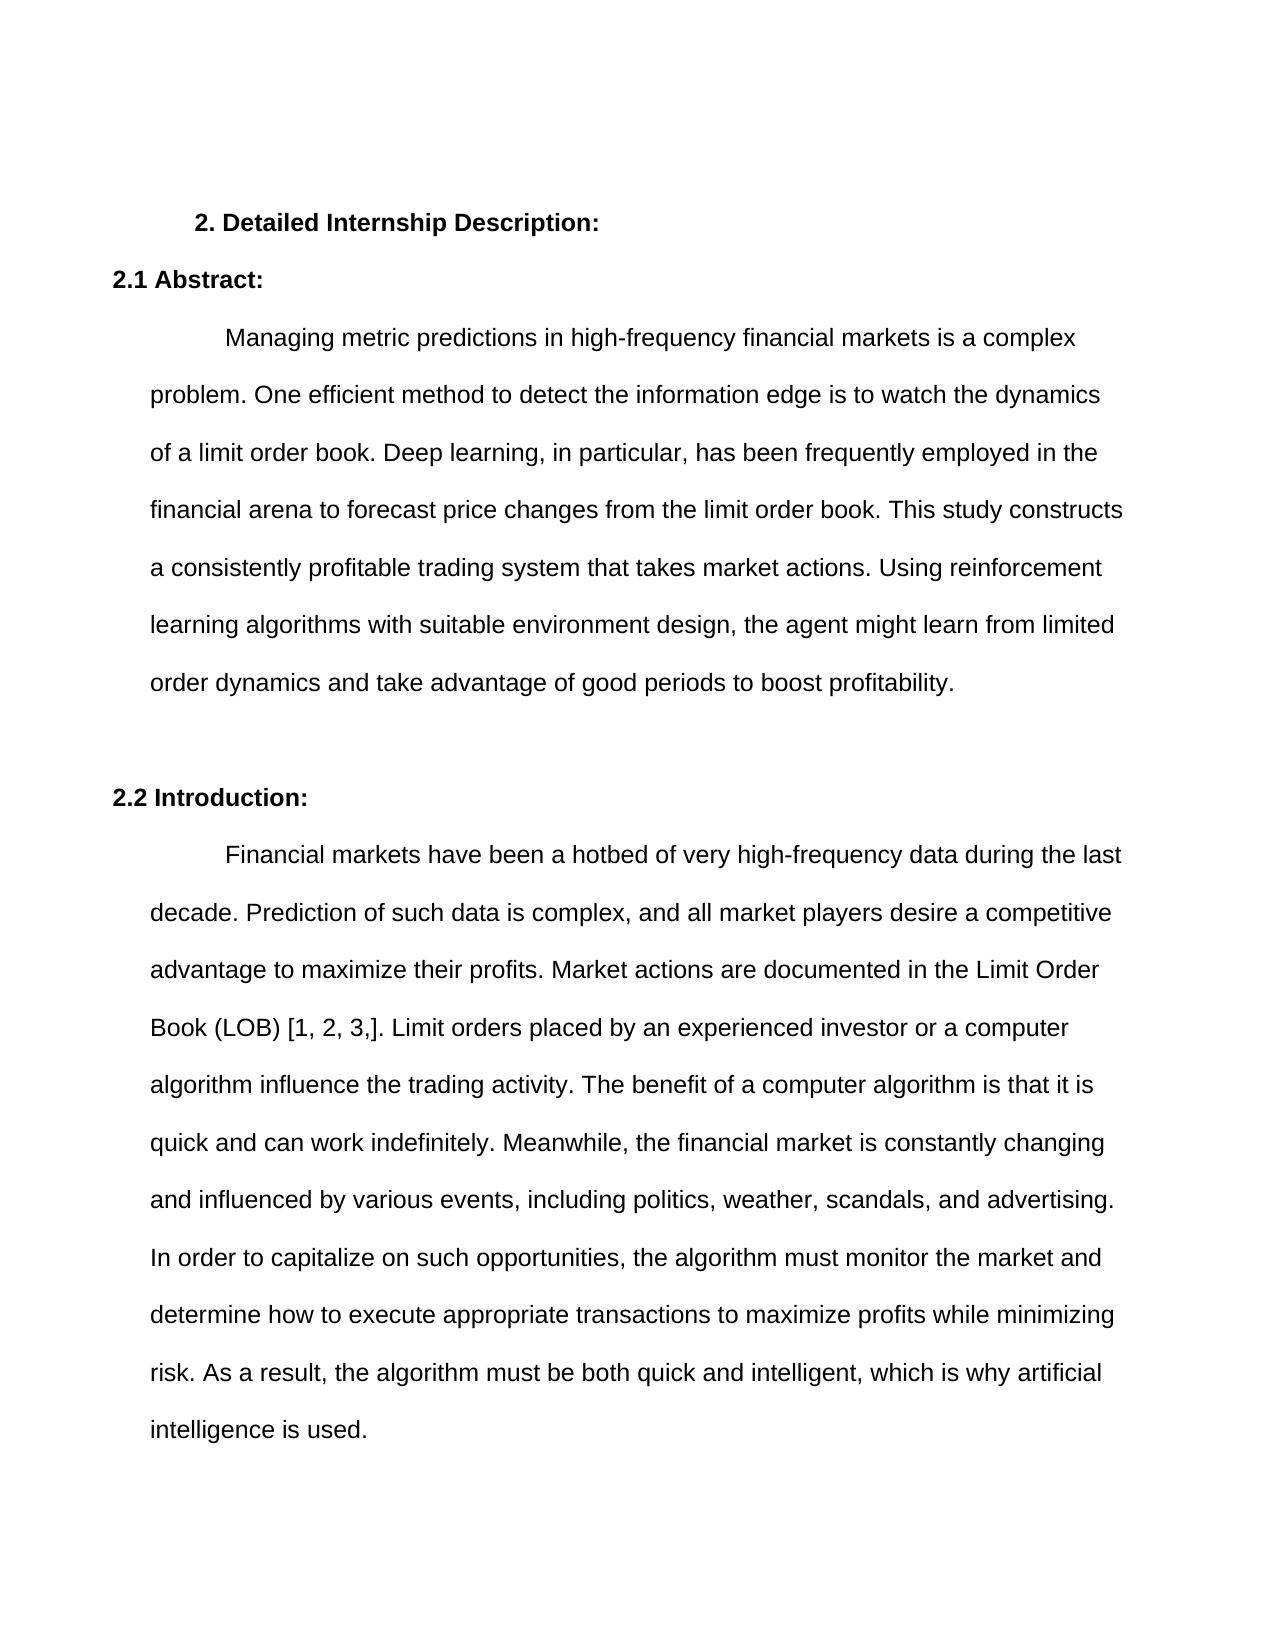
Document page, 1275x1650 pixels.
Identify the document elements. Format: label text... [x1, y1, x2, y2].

subtitle 2.1 Abstract: [112, 265, 1125, 294]
text Financial markets have been a hotbed of very high-frequency data during the last decade. Prediction of such data is complex, and all market players desire a competitive advantage to maximize their profits. Market actions are documented in the Limit Order Book (LOB) [1, 2, 3,]. Limit orders placed by an experienced investor or a computer algorithm influence the trading activity. The benefit of a computer algorithm is that it is quick and can work indefinitely. Meanwhile, the financial market is constantly changing and influenced by various events, including politics, weather, scandals, and advertising. In order to capitalize on such opportunities, the algorithm must monitor the market and determine how to execute appropriate transactions to maximize profits while minimizing risk. As a result, the algorithm must be both quick and intelligent, which is why artificial intelligence is used. [150, 840, 1125, 1444]
subtitle 2. Detailed Internship Description: [187, 207, 1125, 236]
subtitle 2.2 Introduction: [112, 782, 1125, 811]
text Managing metric predictions in high-frequency financial markets is a complex problem. One efficient method to detect the information edge is to watch the dynamics of a limit order book. Deep learning, in particular, has been frequently employed in the financial arena to forecast price changes from the limit order book. This study constructs a consistently profitable trading system that takes market actions. Using reinforcement learning algorithms with suitable environment design, the agent might learn from limited order dynamics and take advantage of good periods to boost profitability. [150, 322, 1125, 696]
